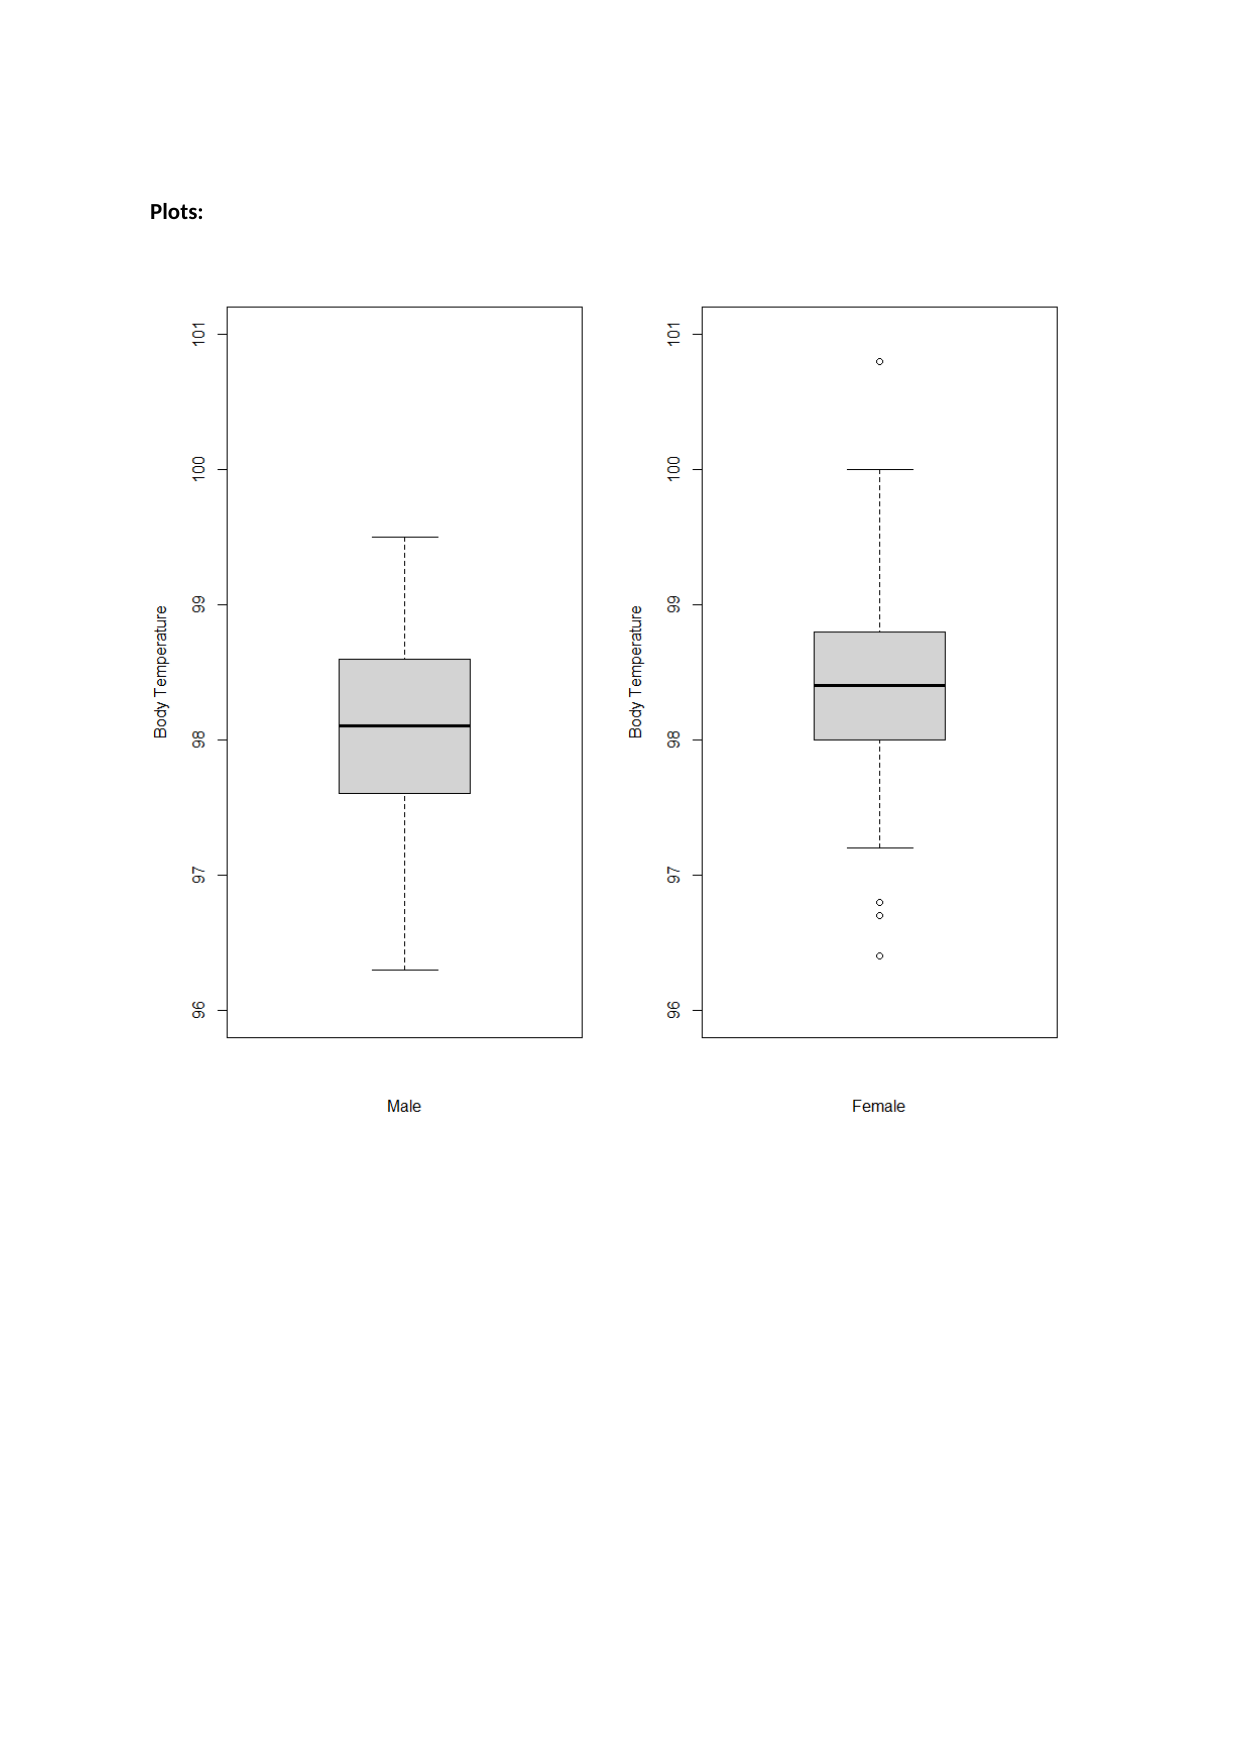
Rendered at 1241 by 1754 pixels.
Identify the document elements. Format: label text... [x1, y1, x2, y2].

text Plots: [150, 197, 1090, 225]
picture [150, 243, 1091, 1128]
